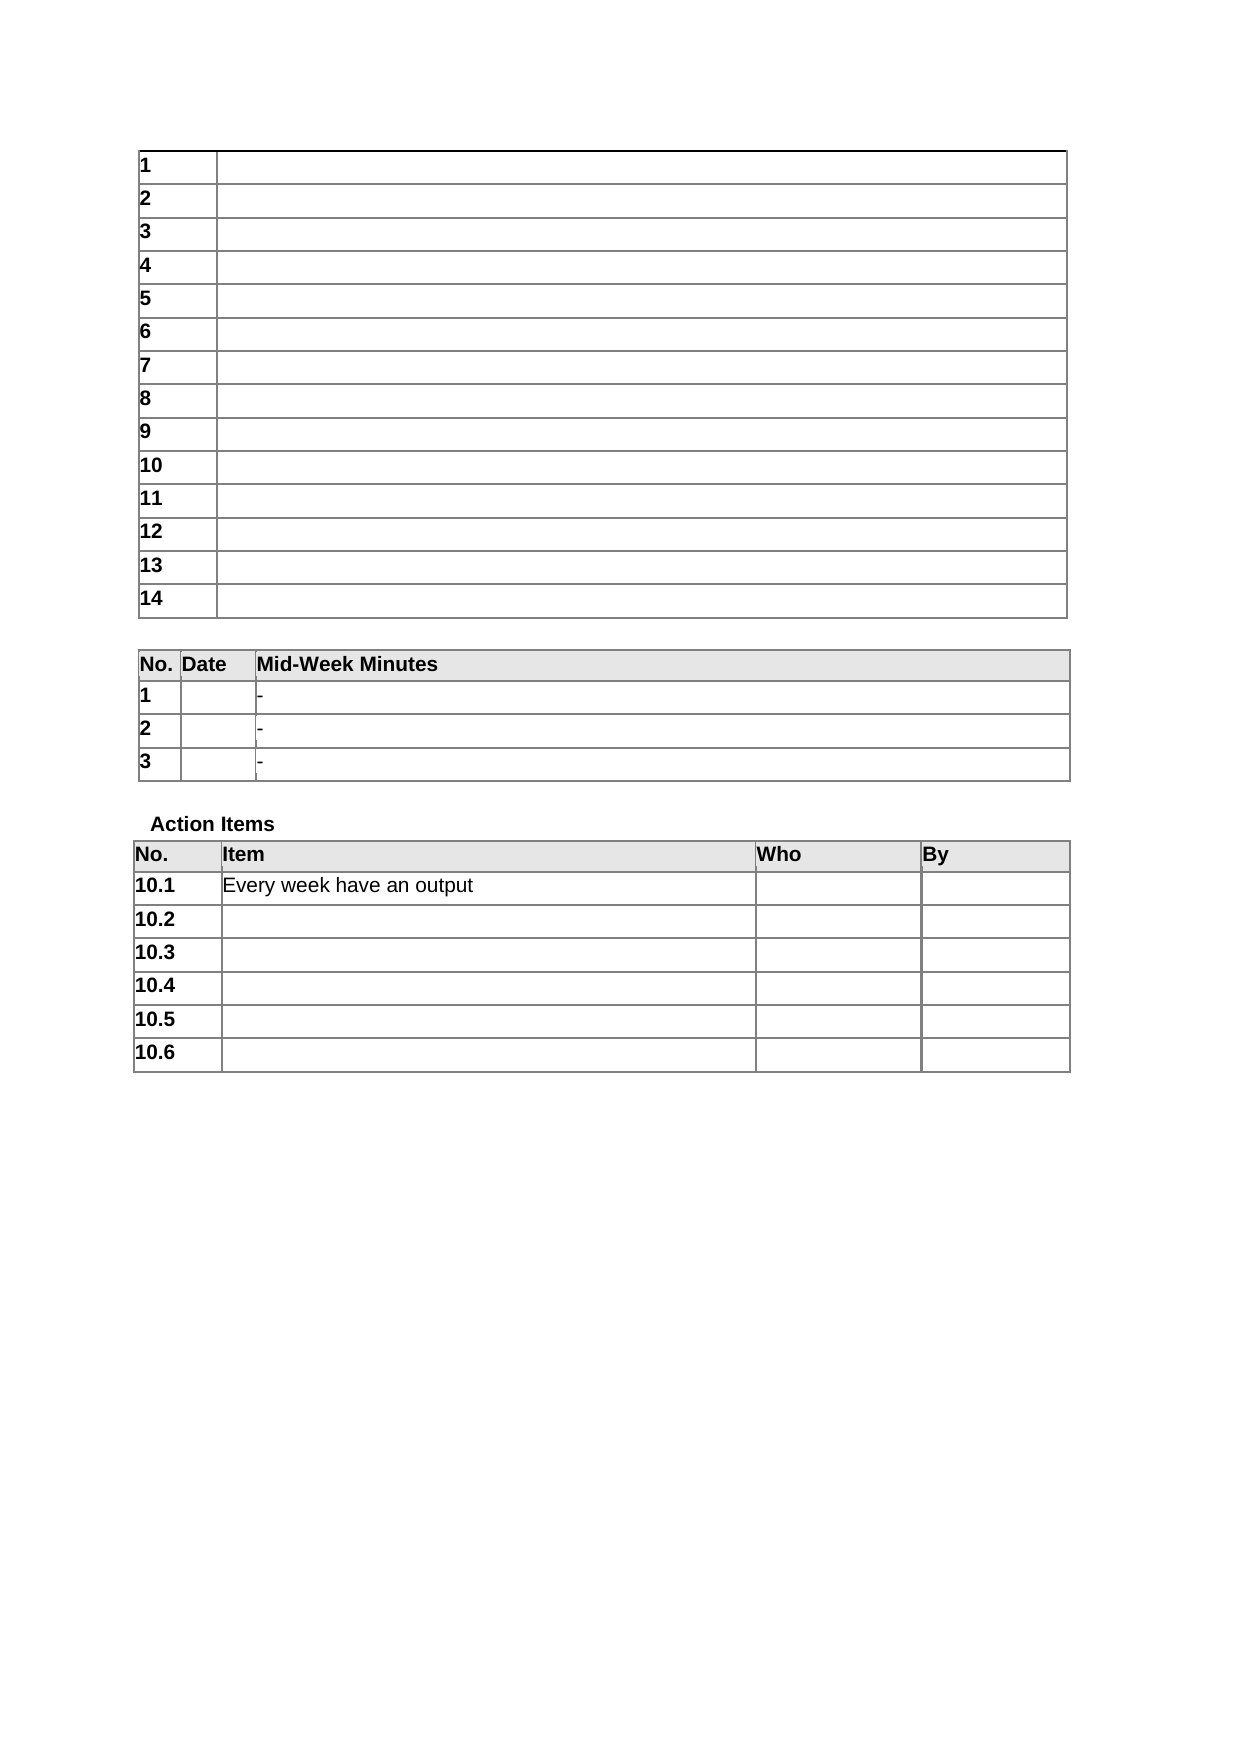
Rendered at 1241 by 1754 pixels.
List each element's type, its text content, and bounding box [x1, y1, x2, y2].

table_cell [218, 219, 1066, 250]
table_cell 10.4 [135, 973, 221, 1004]
table_cell [218, 552, 1066, 583]
table_cell [218, 285, 1066, 317]
table_cell 10.1 [135, 873, 221, 904]
table_cell [757, 973, 920, 1004]
table_cell 3 [140, 749, 180, 780]
table_header No. [135, 842, 221, 871]
table_cell [923, 973, 1069, 1004]
table_cell Every week have an output [223, 873, 755, 904]
table_cell [757, 873, 920, 904]
table_cell 4 [140, 252, 216, 283]
table_cell [182, 715, 255, 747]
table_cell [182, 749, 255, 780]
table_cell [218, 419, 1066, 450]
table_cell [757, 1039, 920, 1071]
table_cell [218, 352, 1066, 383]
table_cell [223, 1039, 755, 1071]
table_cell 10 [140, 452, 216, 483]
table_cell [218, 485, 1066, 517]
table_header Date [182, 651, 255, 680]
table_cell [923, 1006, 1069, 1037]
table_cell [223, 939, 755, 971]
table_cell 5 [140, 285, 216, 317]
table_cell [223, 973, 755, 1004]
table_cell 10.3 [135, 939, 221, 971]
table_cell 2 [140, 715, 180, 747]
table_cell 1 [140, 682, 180, 713]
table_header By [923, 842, 1069, 871]
table_header Who [757, 842, 920, 871]
table_cell [923, 906, 1069, 937]
table_cell [218, 585, 1066, 617]
table_cell [218, 252, 1066, 283]
table_cell 9 [140, 419, 216, 450]
table_cell 2 [140, 185, 216, 217]
table_cell 12 [140, 519, 216, 550]
table_cell - [257, 682, 1069, 713]
table_cell - [257, 715, 1069, 747]
table_cell [182, 682, 255, 713]
table_cell [923, 939, 1069, 971]
table_cell 8 [140, 385, 216, 417]
table_cell - [257, 749, 1069, 780]
table_cell 3 [140, 219, 216, 250]
table_cell 6 [140, 319, 216, 350]
table_cell [218, 519, 1066, 550]
table_cell [923, 873, 1069, 904]
text Action Items [150, 812, 1090, 836]
table_cell 1 [140, 152, 216, 183]
table_header No. [140, 651, 180, 680]
table_cell [218, 152, 1066, 183]
table_cell [218, 385, 1066, 417]
table_cell [218, 452, 1066, 483]
table_cell [757, 906, 920, 937]
table_cell [757, 939, 920, 971]
table_cell [223, 1006, 755, 1037]
table_cell 10.2 [135, 906, 221, 937]
table_cell 7 [140, 352, 216, 383]
table_cell 14 [140, 585, 216, 617]
table_cell 10.6 [135, 1039, 221, 1071]
table_cell [218, 319, 1066, 350]
table_header Item [223, 842, 755, 871]
table_cell 13 [140, 552, 216, 583]
table_cell [923, 1039, 1069, 1071]
table_cell [757, 1006, 920, 1037]
table_header Mid-Week Minutes [257, 651, 1069, 680]
table_cell 10.5 [135, 1006, 221, 1037]
table_cell 11 [140, 485, 216, 517]
table_cell [218, 185, 1066, 217]
table_cell [223, 906, 755, 937]
